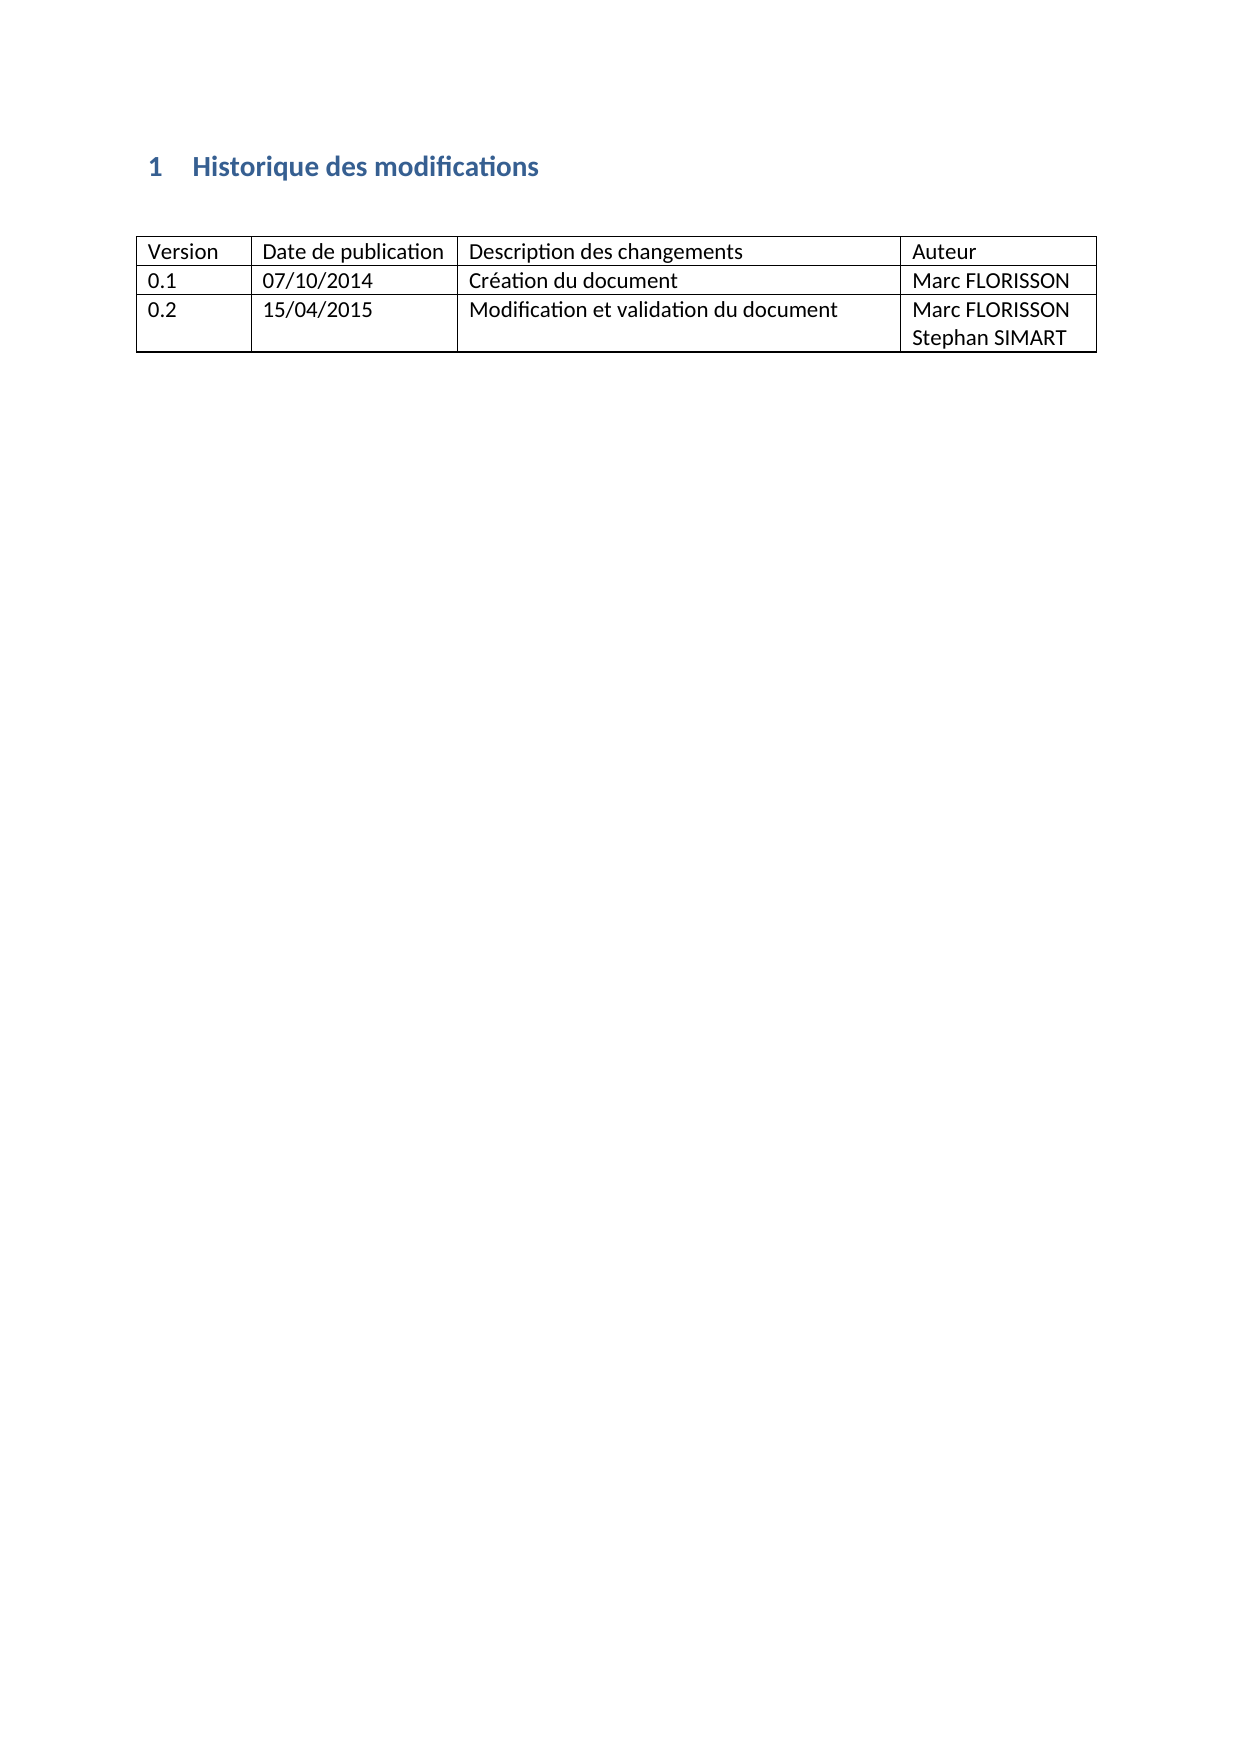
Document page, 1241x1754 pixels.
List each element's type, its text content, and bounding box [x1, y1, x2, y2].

table_cell Modification et validation du document [458, 295, 900, 351]
table_cell Création du document [458, 266, 900, 294]
table_cell Marc FLORISSON [901, 266, 1096, 294]
table_header Auteur [901, 237, 1096, 265]
table_header Description des changements [458, 237, 900, 265]
table_cell Marc FLORISSON Stephan SIMART [901, 295, 1096, 351]
table_cell 0.1 [137, 266, 251, 294]
table_header Date de publication [252, 237, 457, 265]
table_cell 0.2 [137, 295, 251, 351]
table_header Version [137, 237, 251, 265]
subtitle Historique des modifications [148, 148, 1093, 183]
table_cell 07/10/2014 [252, 266, 457, 294]
table_cell 15/04/2015 [252, 295, 457, 351]
